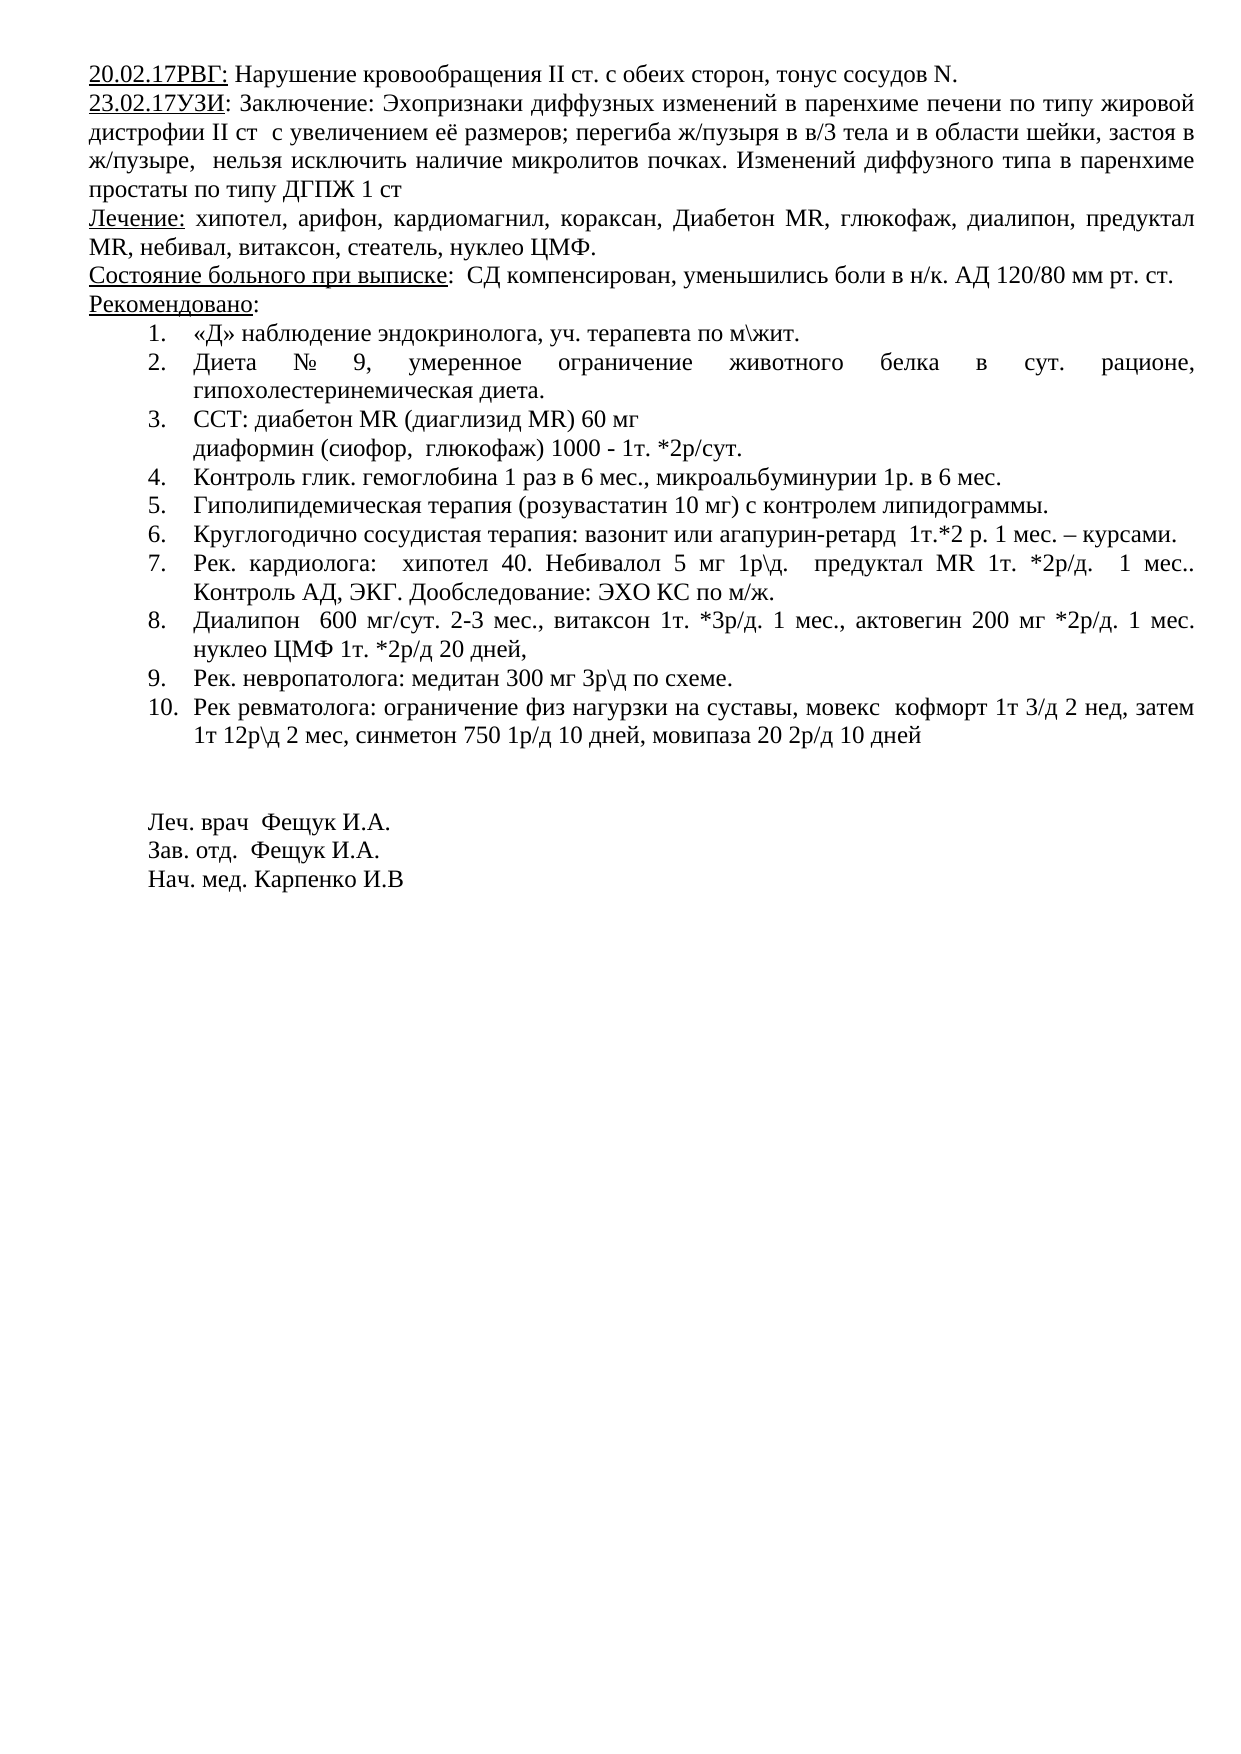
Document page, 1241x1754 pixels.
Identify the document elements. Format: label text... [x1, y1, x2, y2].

list Круглогодично сосудистая терапия: вазонит или агапурин-ретард 1т.*2 р. 1 мес. – курсами. [148, 519, 1196, 548]
text Нач. мед. Карпенко И.В [148, 864, 1196, 893]
text диаформин (сиофор, глюкофаж) 1000 - 1т. *2р/сут. [193, 433, 1196, 462]
text 20.02.17РВГ: Нарушение кровообращения II ст. с обеих сторон, тонус сосудов N. [89, 59, 1196, 88]
list Рек ревматолога: ограничение физ нагурзки на суставы, мовекс кофморт 1т 3/д 2 нед, затем 1т 12р\д 2 мес, синметон 750 1р/д 10 дней, мовипаза 20 2р/д 10 дней [148, 692, 1196, 749]
list Контроль глик. гемоглобина 1 раз в 6 мес., микроальбуминурии 1р. в 6 мес. [148, 462, 1196, 490]
text Лечение: хипотел, арифон, кардиомагнил, кораксан, Диабетон MR, глюкофаж, диалипон, предуктал MR, небивал, витаксон, стеатель, нуклео ЦМФ. [89, 203, 1196, 260]
list Гиполипидемическая терапия (розувастатин 10 мг) с контролем липидограммы. [148, 490, 1196, 519]
list Рек. невропатолога: медитан 300 мг 3р\д по схеме. [148, 663, 1196, 692]
text Зав. отд. Фещук И.А. [148, 835, 1196, 864]
list ССТ: диабетон МR (диаглизид МR) 60 мг [148, 404, 1196, 433]
list Рек. кардиолога: хипотел 40. Небивалол 5 мг 1р\д. предуктал МR 1т. *2р/д. 1 мес.. Контроль АД, ЭКГ. Дообследование: ЭХО КС по м/ж. [148, 548, 1196, 605]
text Состояние больного при выписке: СД компенсирован, уменьшились боли в н/к. АД 120/80 мм рт. ст. [89, 260, 1196, 289]
list «Д» наблюдение эндокринолога, уч. терапевта по м\жит. [148, 318, 1196, 347]
text 23.02.17УЗИ: Заключение: Эхопризнаки диффузных изменений в паренхиме печени по типу жировой дистрофии II ст с увеличением её размеров; перегиба ж/пузыря в в/3 тела и в области шейки, застоя в ж/пузыре, нельзя исключить наличие микролитов почках. Изменений диффузного типа в паренхиме простаты по типу ДГПЖ 1 ст [89, 88, 1196, 203]
list Диета № 9, умеренное ограничение животного белка в сут. рационе, гипохолестеринемическая диета. [148, 347, 1196, 404]
text Рекомендовано: [89, 289, 1196, 318]
subtitle Леч. врач Фещук И.А. [148, 807, 1196, 835]
list Диалипон 600 мг/сут. 2-3 мес., витаксон 1т. *3р/д. 1 мес., актовегин 200 мг *2р/д. 1 мес. нуклео ЦМФ 1т. *2р/д 20 дней, [148, 605, 1196, 663]
